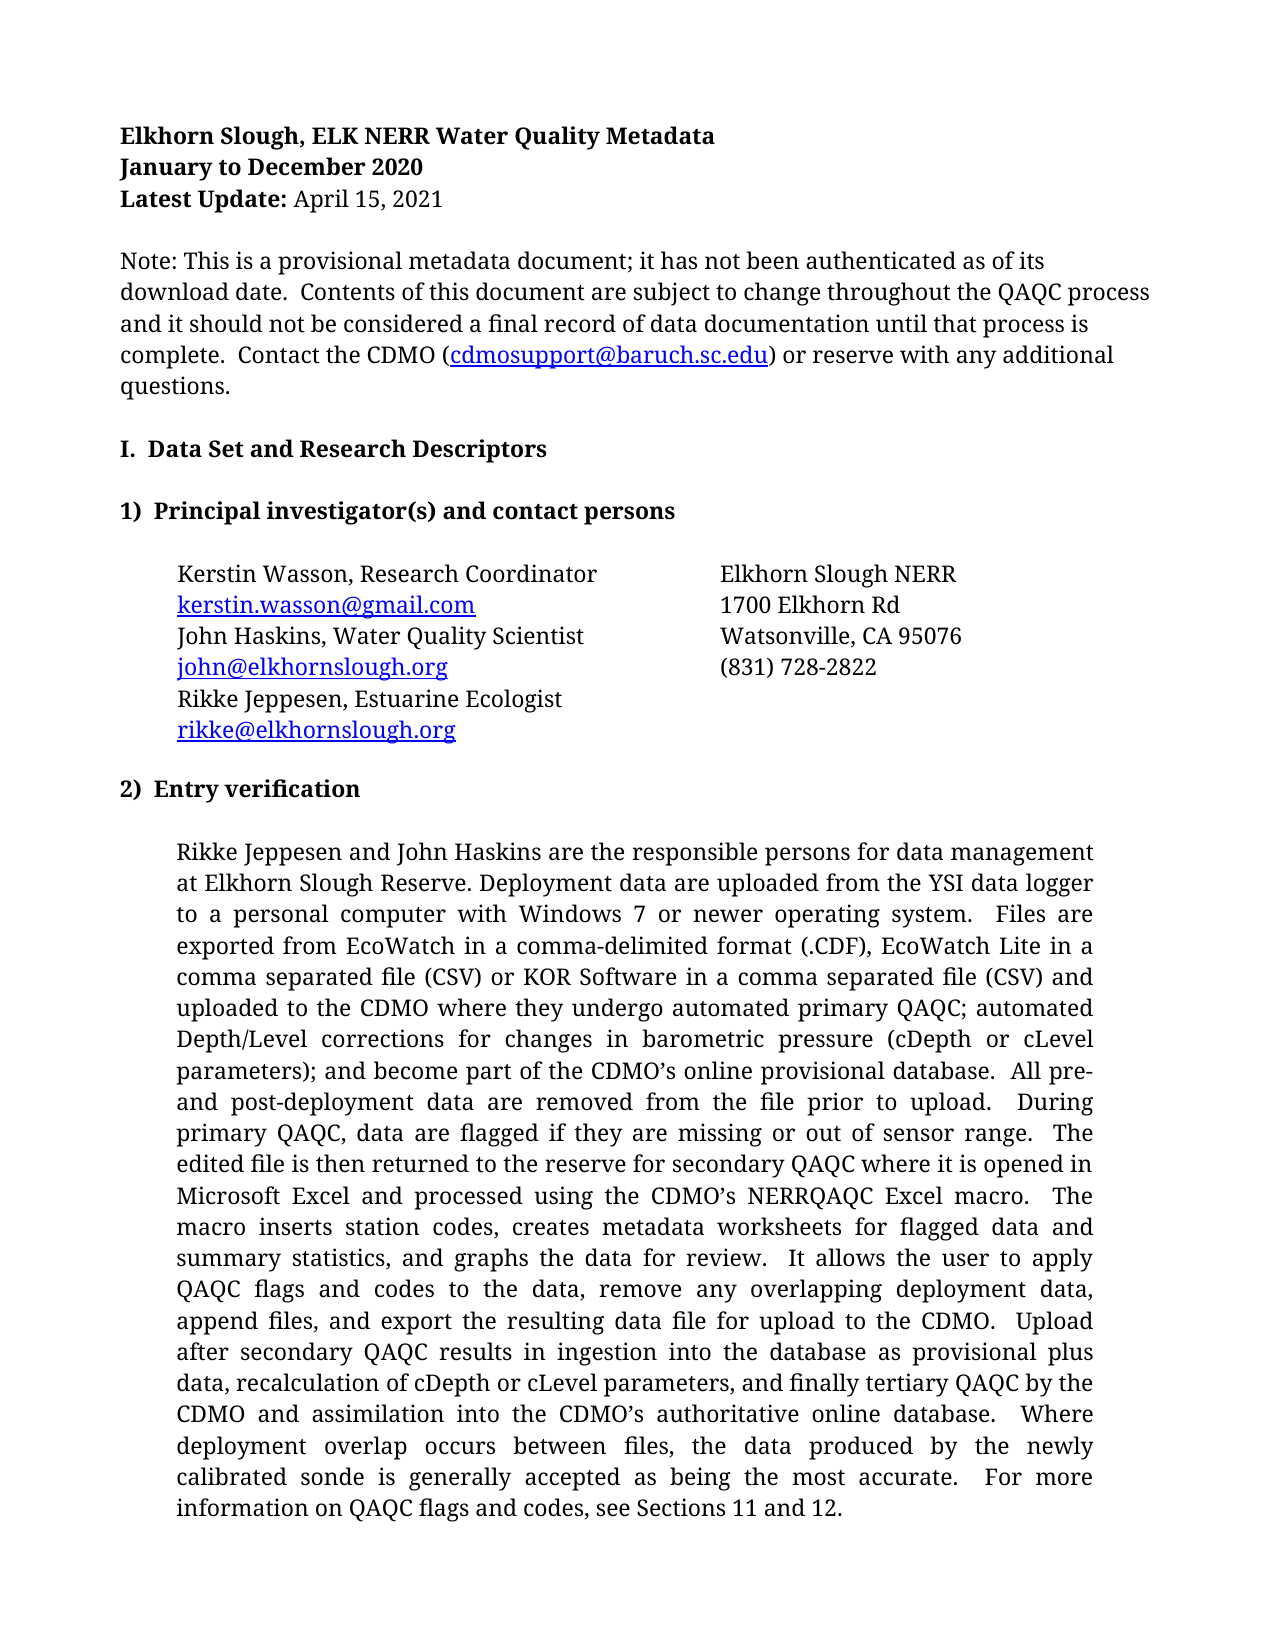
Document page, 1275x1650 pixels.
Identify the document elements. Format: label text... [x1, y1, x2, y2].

text Latest Update: [120, 182, 1155, 214]
text 1) Principal investigator(s) and contact persons [120, 495, 1155, 526]
text Deployment data are uploaded from the YSI data logger to a personal computer with Windows 7 or newer operating system. Files are exported from EcoWatch in a comma-delimited format (.CDF), EcoWatch Lite in a comma separated file (CSV) or KOR Software in a comma separated file (CSV) and uploaded to the CDMO where they undergo automated primary QAQC; automated Depth/Level corrections for changes in barometric pressure (cDepth or cLevel parameters); and become part of the CDMO’s online provisional database. All pre- and post-deployment data are removed from the file prior to upload. During primary QAQC, data are flagged if they are missing or out of sensor range. The edited file is then returned to the reserve for secondary QAQC where it is opened in Microsoft Excel and processed using the CDMO’s NERRQAQC Excel macro. The macro inserts station codes, creates metadata worksheets for flagged data and summary statistics, and graphs the data for review. It allows the user to apply QAQC flags and codes to the data, remove any overlapping deployment data, append files, and export the resulting data file for upload to the CDMO. Upload after secondary QAQC results in ingestion into the database as provisional plus data, recalculation of cDepth or cLevel parameters, and finally tertiary QAQC by the CDMO and assimilation into the CDMO’s authoritative online database. Where deployment overlap occurs between files, the data produced by the newly calibrated sonde is generally accepted as being the most accurate. For more information on QAQC flags and codes, see Sections 11 and 12. [176, 836, 1095, 1523]
text I. Data Set and Research Descriptors [120, 432, 1155, 464]
text Note: This is a provisional metadata document; it has not been authenticated as of its download date. Contents of this document are subject to change throughout the QAQC process and it should not be considered a final record of data documentation until that process is complete. Contact the CDMO (cdmosupport@baruch.sc.edu) or reserve with any additional questions. [120, 245, 1155, 401]
text 2) Entry verification [120, 773, 1155, 805]
text Water Quality Metadata [120, 120, 1155, 151]
